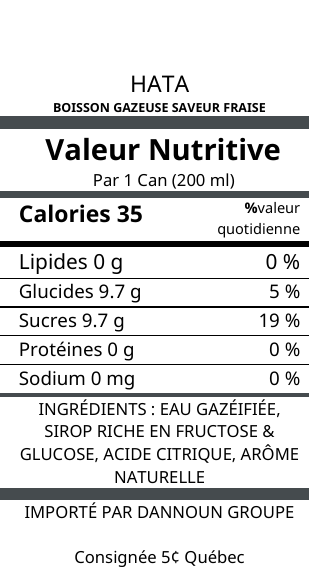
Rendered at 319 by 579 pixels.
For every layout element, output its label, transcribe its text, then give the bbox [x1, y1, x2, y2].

table_cell Protéines 0 g [0, 336, 155, 364]
table_cell 0 % [155, 247, 309, 278]
table_cell 5 % [155, 279, 309, 306]
table_cell Glucides 9.7 g [0, 279, 155, 306]
text Consignée 5¢ Québec [9, 546, 309, 568]
text HATA [9, 68, 309, 99]
table_cell INGRÉDIENTS : EAU GAZÉIFIÉE, SIROP RICHE EN FRUCTOSE & GLUCOSE, ACIDE CITRIQUE, ARÔME NATURELLE [0, 397, 309, 488]
table_cell %valeur quotidienne [155, 198, 309, 241]
text BOISSON GAZEUSE SAVEUR FRAISE [9, 99, 309, 116]
table_cell Sodium 0 mg [0, 365, 155, 392]
table_header Valeur Nutritive Par 1 Can (200 ml) [0, 129, 309, 191]
table_cell 0 % [155, 336, 309, 364]
table_cell 0 % [155, 365, 309, 392]
table_cell Sucres 9.7 g [0, 308, 155, 335]
table_cell Calories 35 [0, 198, 155, 241]
table_cell 19 % [155, 308, 309, 335]
text IMPORTÉ PAR DANNOUN GROUPE [9, 500, 309, 523]
table_cell Lipides 0 g [0, 247, 155, 278]
